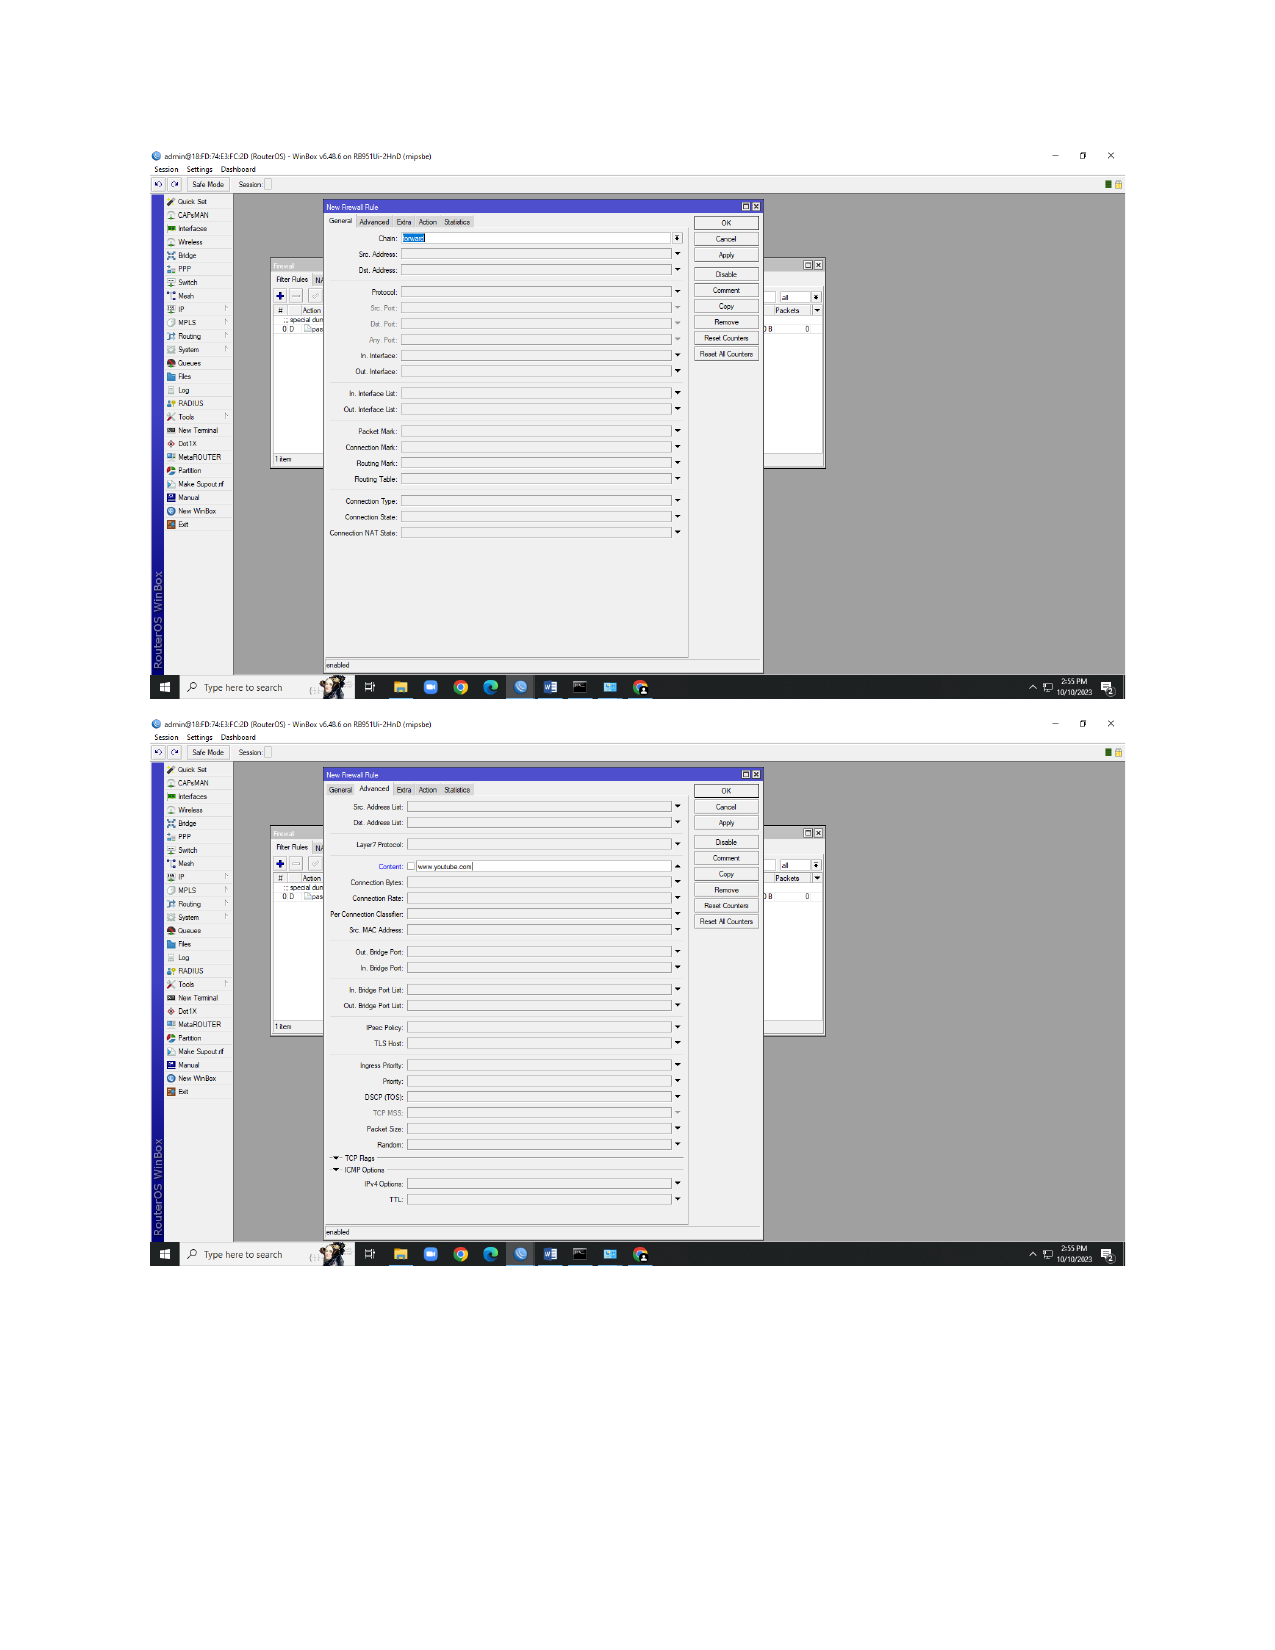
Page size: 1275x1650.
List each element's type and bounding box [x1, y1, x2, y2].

picture [150, 150, 1125, 699]
picture [150, 717, 1125, 1266]
